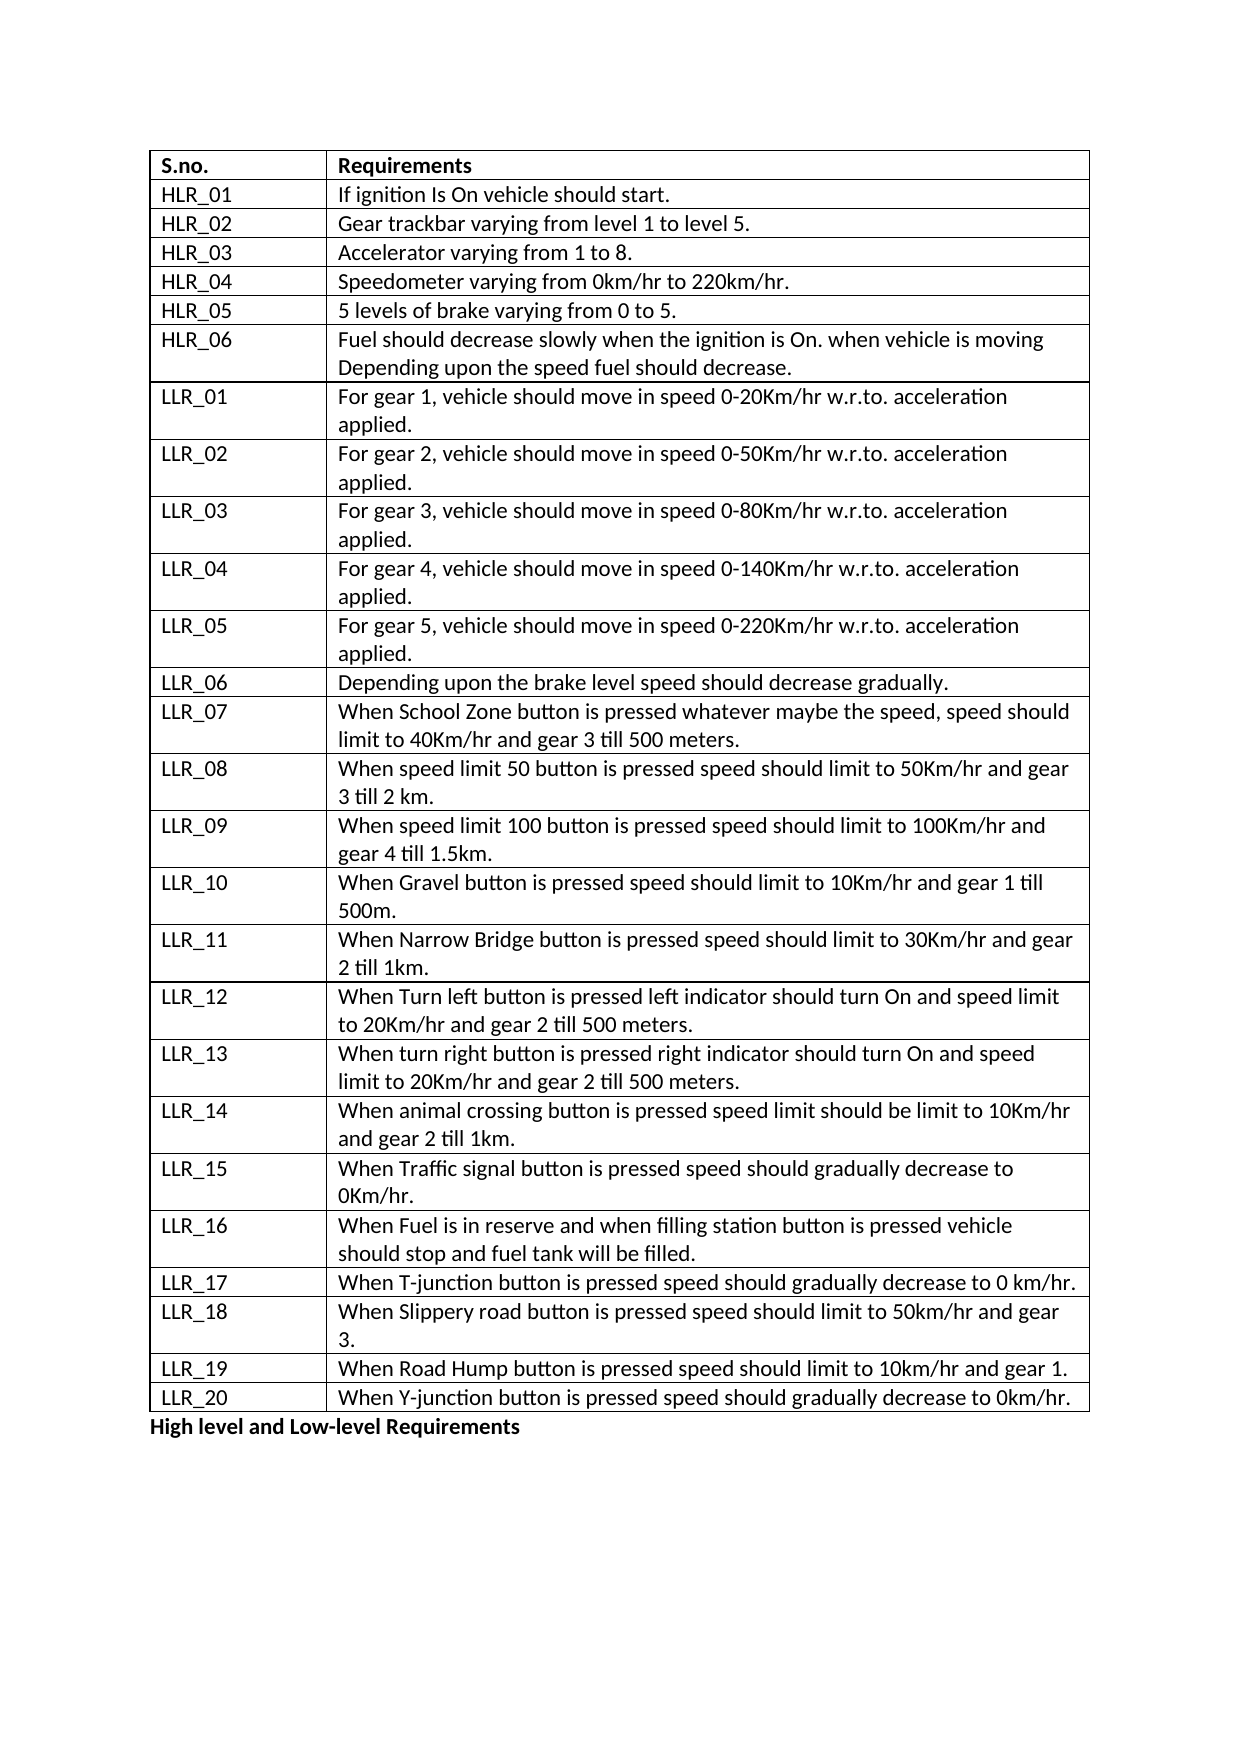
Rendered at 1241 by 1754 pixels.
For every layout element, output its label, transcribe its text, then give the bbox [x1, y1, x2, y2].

table_cell When speed limit 100 button is pressed speed should limit to 100Km/hr and gear 4 till 1.5km. [327, 811, 1089, 867]
table_cell For gear 5, vehicle should move in speed 0-220Km/hr w.r.to. acceleration applied. [327, 611, 1089, 667]
table_cell HLR_04 [151, 267, 326, 295]
table_cell LLR_17 [151, 1268, 326, 1296]
table_cell LLR_08 [151, 754, 326, 810]
table_header Requirements [327, 151, 1089, 179]
table_header S.no. [151, 151, 326, 179]
table_cell HLR_02 [151, 209, 326, 237]
table_cell LLR_04 [151, 554, 326, 610]
table_cell LLR_16 [151, 1211, 326, 1267]
text High level and Low-level Requirements [150, 1412, 1090, 1440]
table_cell HLR_03 [151, 238, 326, 266]
table_cell When Traffic signal button is pressed speed should gradually decrease to 0Km/hr. [327, 1154, 1089, 1210]
table_cell LLR_05 [151, 611, 326, 667]
table_cell LLR_20 [151, 1383, 326, 1411]
table_cell LLR_18 [151, 1297, 326, 1353]
table_cell For gear 1, vehicle should move in speed 0-20Km/hr w.r.to. acceleration applied. [327, 383, 1089, 438]
table_cell If ignition Is On vehicle should start. [327, 180, 1089, 208]
table_cell HLR_06 [151, 325, 326, 381]
table_cell When Slippery road button is pressed speed should limit to 50km/hr and gear 3. [327, 1297, 1089, 1353]
table_cell Accelerator varying from 1 to 8. [327, 238, 1089, 266]
table_cell When Road Hump button is pressed speed should limit to 10km/hr and gear 1. [327, 1354, 1089, 1382]
table_cell For gear 3, vehicle should move in speed 0-80Km/hr w.r.to. acceleration applied. [327, 497, 1089, 553]
table_cell LLR_13 [151, 1040, 326, 1096]
table_cell LLR_10 [151, 868, 326, 924]
table_cell When turn right button is pressed right indicator should turn On and speed limit to 20Km/hr and gear 2 till 500 meters. [327, 1040, 1089, 1096]
table_cell For gear 2, vehicle should move in speed 0-50Km/hr w.r.to. acceleration applied. [327, 440, 1089, 496]
table_cell Speedometer varying from 0km/hr to 220km/hr. [327, 267, 1089, 295]
table_cell When Narrow Bridge button is pressed speed should limit to 30Km/hr and gear 2 till 1km. [327, 925, 1089, 981]
table_cell HLR_05 [151, 296, 326, 324]
table_cell LLR_01 [151, 383, 326, 438]
table_cell LLR_19 [151, 1354, 326, 1382]
table_cell Gear trackbar varying from level 1 to level 5. [327, 209, 1089, 237]
table_cell When speed limit 50 button is pressed speed should limit to 50Km/hr and gear 3 till 2 km. [327, 754, 1089, 810]
table_cell When T-junction button is pressed speed should gradually decrease to 0 km/hr. [327, 1268, 1089, 1296]
table_cell When Gravel button is pressed speed should limit to 10Km/hr and gear 1 till 500m. [327, 868, 1089, 924]
table_cell HLR_01 [151, 180, 326, 208]
table_cell When School Zone button is pressed whatever maybe the speed, speed should limit to 40Km/hr and gear 3 till 500 meters. [327, 697, 1089, 753]
table_cell For gear 4, vehicle should move in speed 0-140Km/hr w.r.to. acceleration applied. [327, 554, 1089, 610]
table_cell Fuel should decrease slowly when the ignition is On. when vehicle is moving Depending upon the speed fuel should decrease. [327, 325, 1089, 381]
table_cell LLR_02 [151, 440, 326, 496]
table_cell Depending upon the brake level speed should decrease gradually. [327, 668, 1089, 696]
table_cell LLR_14 [151, 1097, 326, 1153]
table_cell When Y-junction button is pressed speed should gradually decrease to 0km/hr. [327, 1383, 1089, 1411]
table_cell LLR_15 [151, 1154, 326, 1210]
table_cell When Turn left button is pressed left indicator should turn On and speed limit to 20Km/hr and gear 2 till 500 meters. [327, 983, 1089, 1038]
table_cell LLR_11 [151, 925, 326, 981]
table_cell When animal crossing button is pressed speed limit should be limit to 10Km/hr and gear 2 till 1km. [327, 1097, 1089, 1153]
table_cell When Fuel is in reserve and when filling station button is pressed vehicle should stop and fuel tank will be filled. [327, 1211, 1089, 1267]
table_cell LLR_07 [151, 697, 326, 753]
table_cell LLR_12 [151, 983, 326, 1038]
table_cell 5 levels of brake varying from 0 to 5. [327, 296, 1089, 324]
table_cell LLR_06 [151, 668, 326, 696]
table_cell LLR_09 [151, 811, 326, 867]
table_cell LLR_03 [151, 497, 326, 553]
